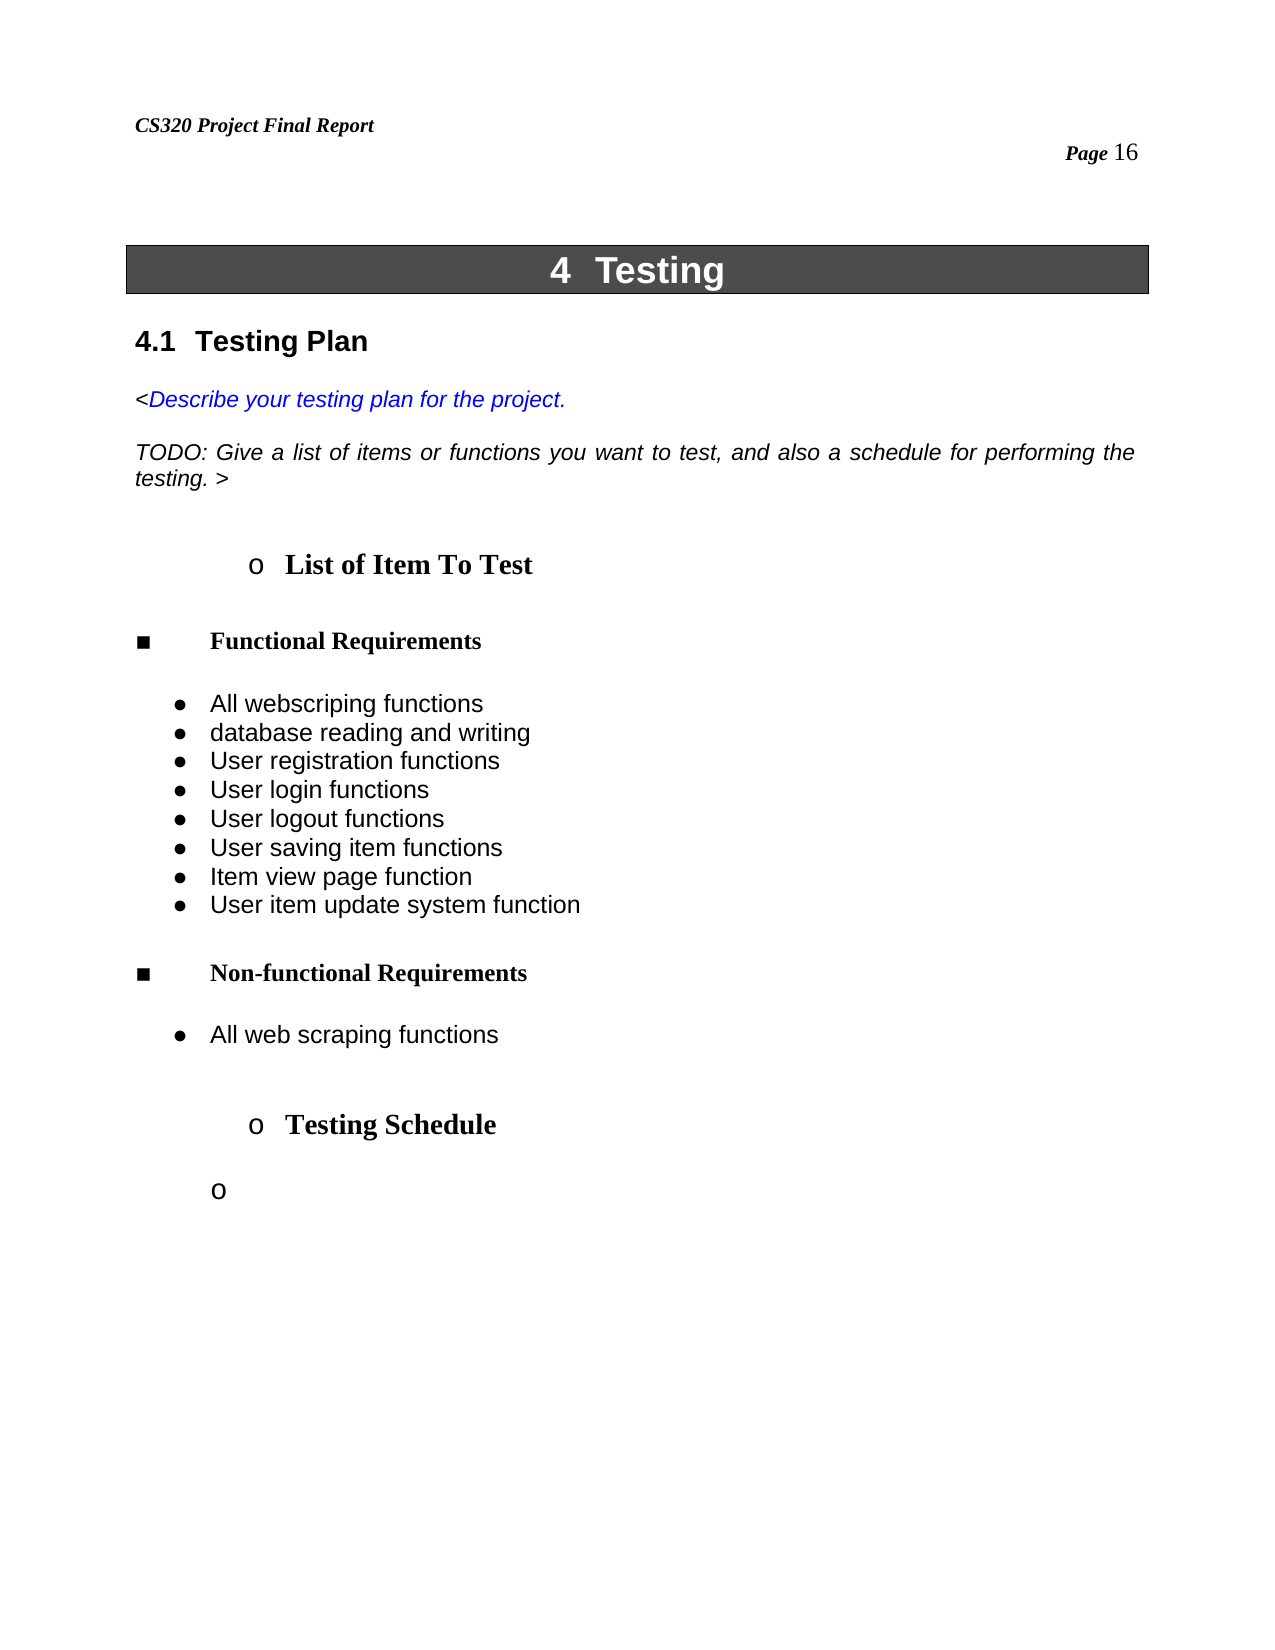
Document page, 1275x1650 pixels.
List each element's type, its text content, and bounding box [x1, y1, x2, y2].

subtitle Testing [127, 246, 1148, 293]
list User item update system function [172, 890, 1140, 919]
subtitle List of Item To Test [247, 547, 1140, 583]
text <Describe your testing plan for the project. [135, 386, 1140, 413]
list All webscriping functions [172, 689, 1140, 717]
subtitle Testing Plan [135, 323, 1140, 357]
list User registration functions [172, 746, 1140, 775]
text TODO: Give a list of items or functions you want to test, and also a schedule for performing the testing. > [135, 439, 1140, 492]
subtitle Functional Requirements [135, 612, 1140, 664]
subtitle Testing Schedule [247, 1107, 1140, 1143]
subtitle Non-functional Requirements [135, 944, 1140, 995]
list Item view page function [172, 861, 1140, 890]
list database reading and writing [172, 717, 1140, 746]
list User login functions [172, 775, 1140, 804]
list All web scraping functions [172, 1020, 1140, 1049]
list User saving item functions [172, 833, 1140, 861]
list User logout functions [172, 804, 1140, 833]
